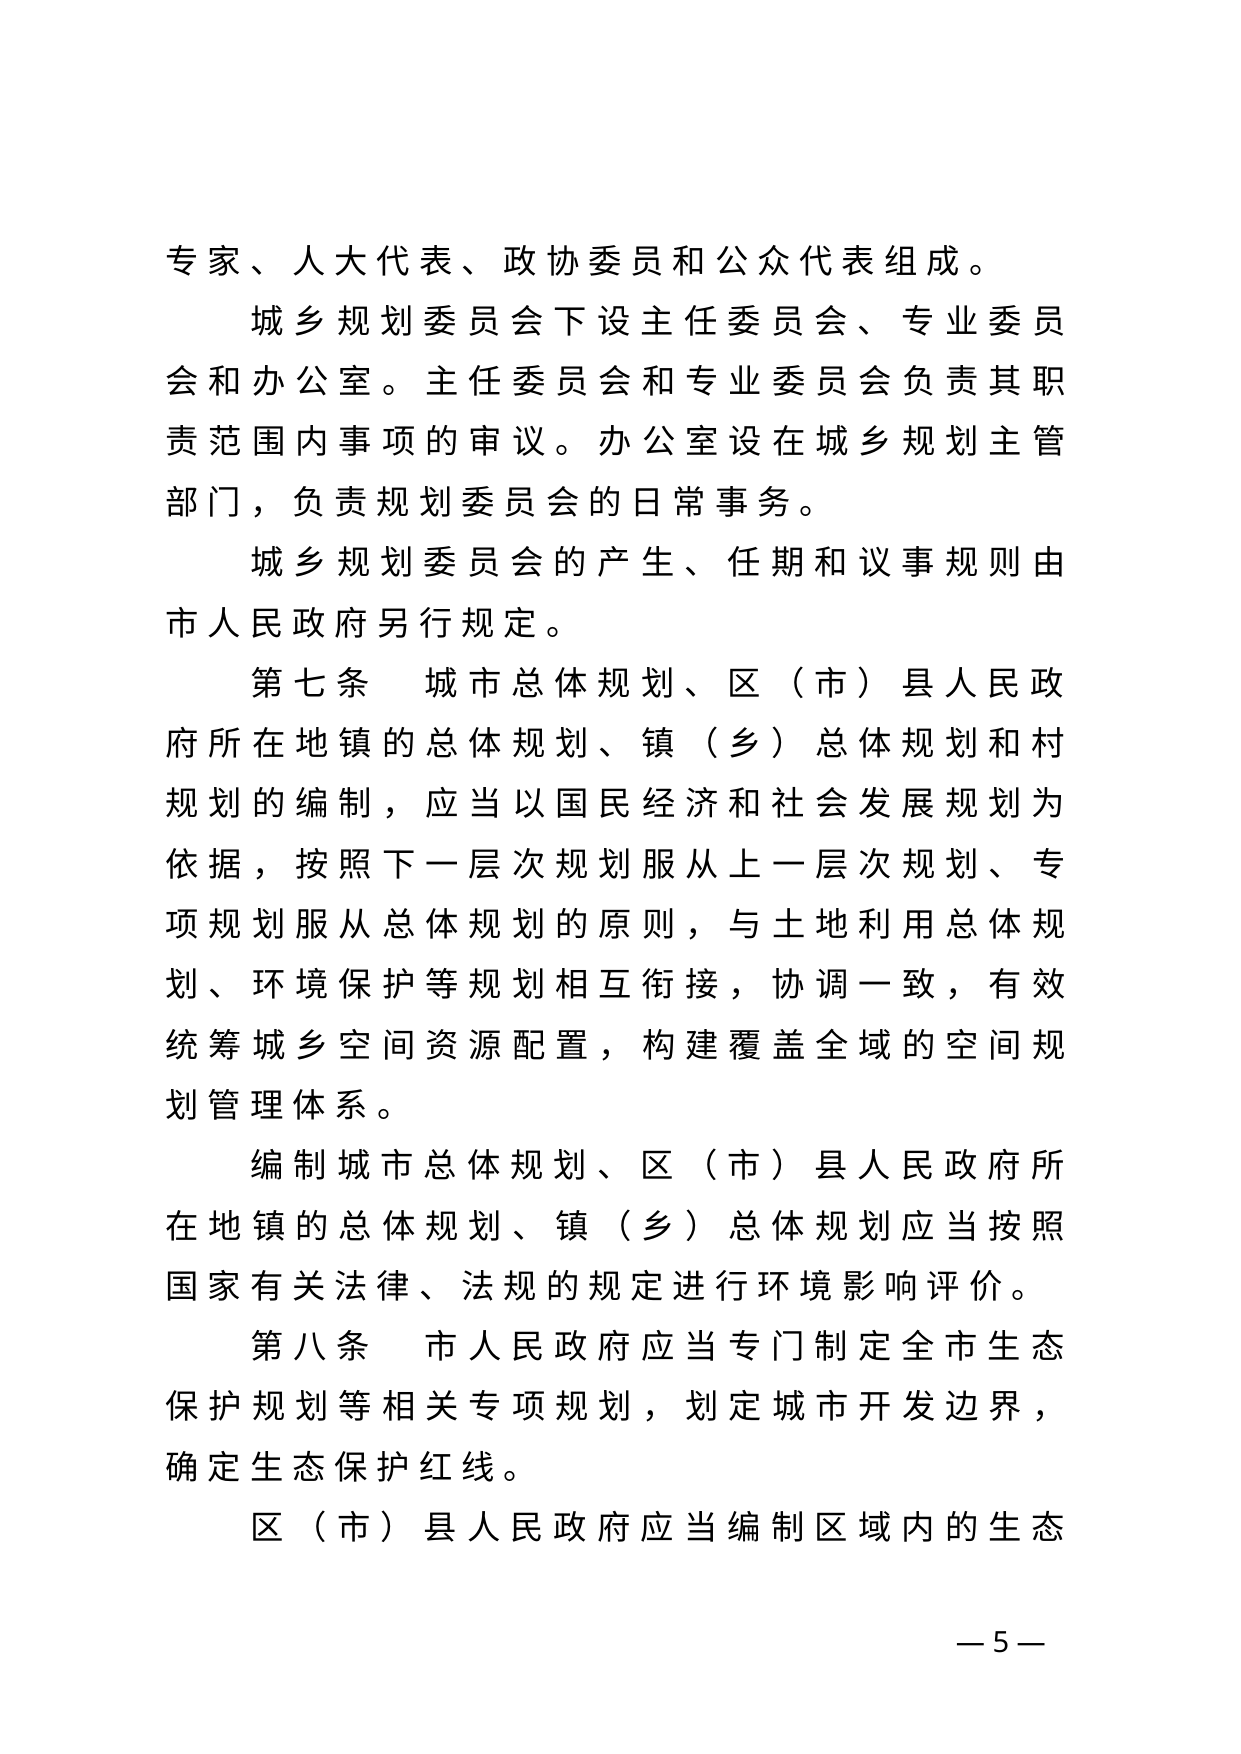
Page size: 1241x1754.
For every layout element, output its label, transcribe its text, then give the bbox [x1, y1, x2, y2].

text 第七条 城市总体规划、区（市）县人民政府所在地镇的总体规划、镇（乡）总体规划和村规划的编制，应当以国民经济和社会发展规划为依据，按照下一层次规划服从上一层次规划、专项规划服从总体规划的原则，与土地利用总体规划、环境保护等规划相互衔接，协调一致，有效统筹城乡空间资源配置，构建覆盖全域的空间规划管理体系。 [165, 651, 1075, 1133]
text 城乡规划委员会的产生、任期和议事规则由市人民政府另行规定。 [165, 530, 1075, 651]
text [165, 1495, 1075, 1555]
text 编制城市总体规划、区（市）县人民政府所在地镇的总体规划、镇（乡）总体规划应当按照国家有关法律、法规的规定进行环境影响评价。 [165, 1133, 1075, 1314]
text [165, 228, 1075, 289]
text 城乡规划委员会下设主任委员会、专业委员会和办公室。主任委员会和专业委员会负责其职责范围内事项的审议。办公室设在城乡规划主管部门，负责规划委员会的日常事务。 [165, 289, 1075, 530]
text 第八条 市人民政府应当专门制定全市生态保护规划等相关专项规划，划定城市开发边界，确定生态保护红线。 [165, 1314, 1075, 1495]
